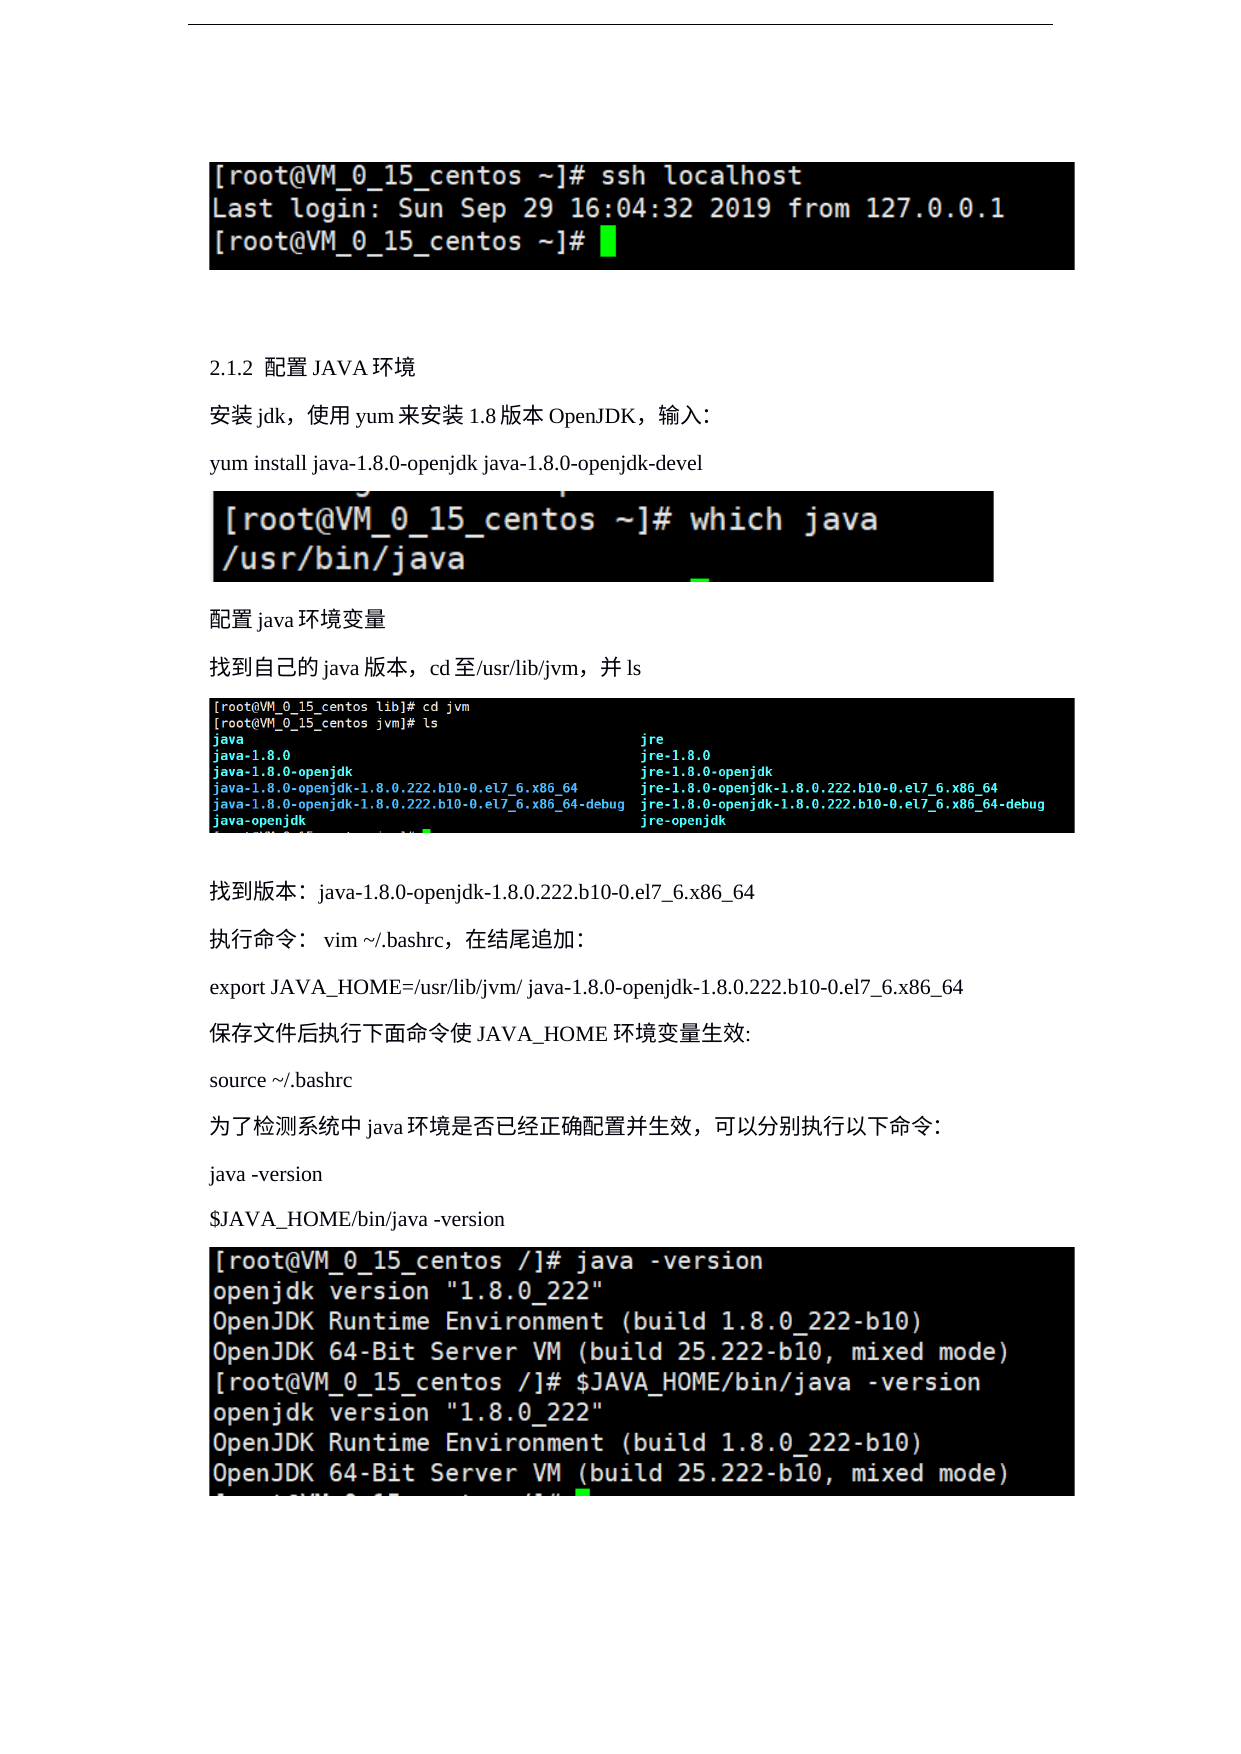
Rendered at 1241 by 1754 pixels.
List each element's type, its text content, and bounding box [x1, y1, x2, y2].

picture [209, 698, 1075, 833]
text export JAVA_HOME=/usr/lib/jvm/ java-1.8.0-openjdk-1.8.0.222.b10-0.el7_6.x86_64 [187, 970, 1053, 1002]
text 安装jdk，使用yum来安装1.8版本OpenJDK，输入： [187, 398, 1053, 431]
picture [209, 491, 994, 582]
text 保存文件后执行下面命令使 JAVA_HOME 环境变量生效: [187, 1015, 1053, 1048]
text $JAVA_HOME/bin/java -version [187, 1202, 1053, 1234]
text 为了检测系统中java环境是否已经正确配置并生效，可以分别执行以下命令： [187, 1108, 1053, 1141]
picture [209, 162, 1075, 270]
text yum install java-1.8.0-openjdk java-1.8.0-openjdk-devel [187, 446, 1053, 479]
text 配置java环境变量 [187, 602, 1053, 634]
text 执行命令： vim ~/.bashrc，在结尾追加： [187, 922, 1053, 954]
picture [209, 1247, 1075, 1496]
text 找到自己的java版本，cd至/usr/lib/jvm，并ls [187, 650, 1053, 682]
text source ~/.bashrc [187, 1063, 1053, 1096]
text java -version [187, 1157, 1053, 1189]
text 2.1.2 配置JAVA环境 [187, 350, 1053, 382]
text 找到版本：java-1.8.0-openjdk-1.8.0.222.b10-0.el7_6.x86_64 [187, 873, 1053, 906]
